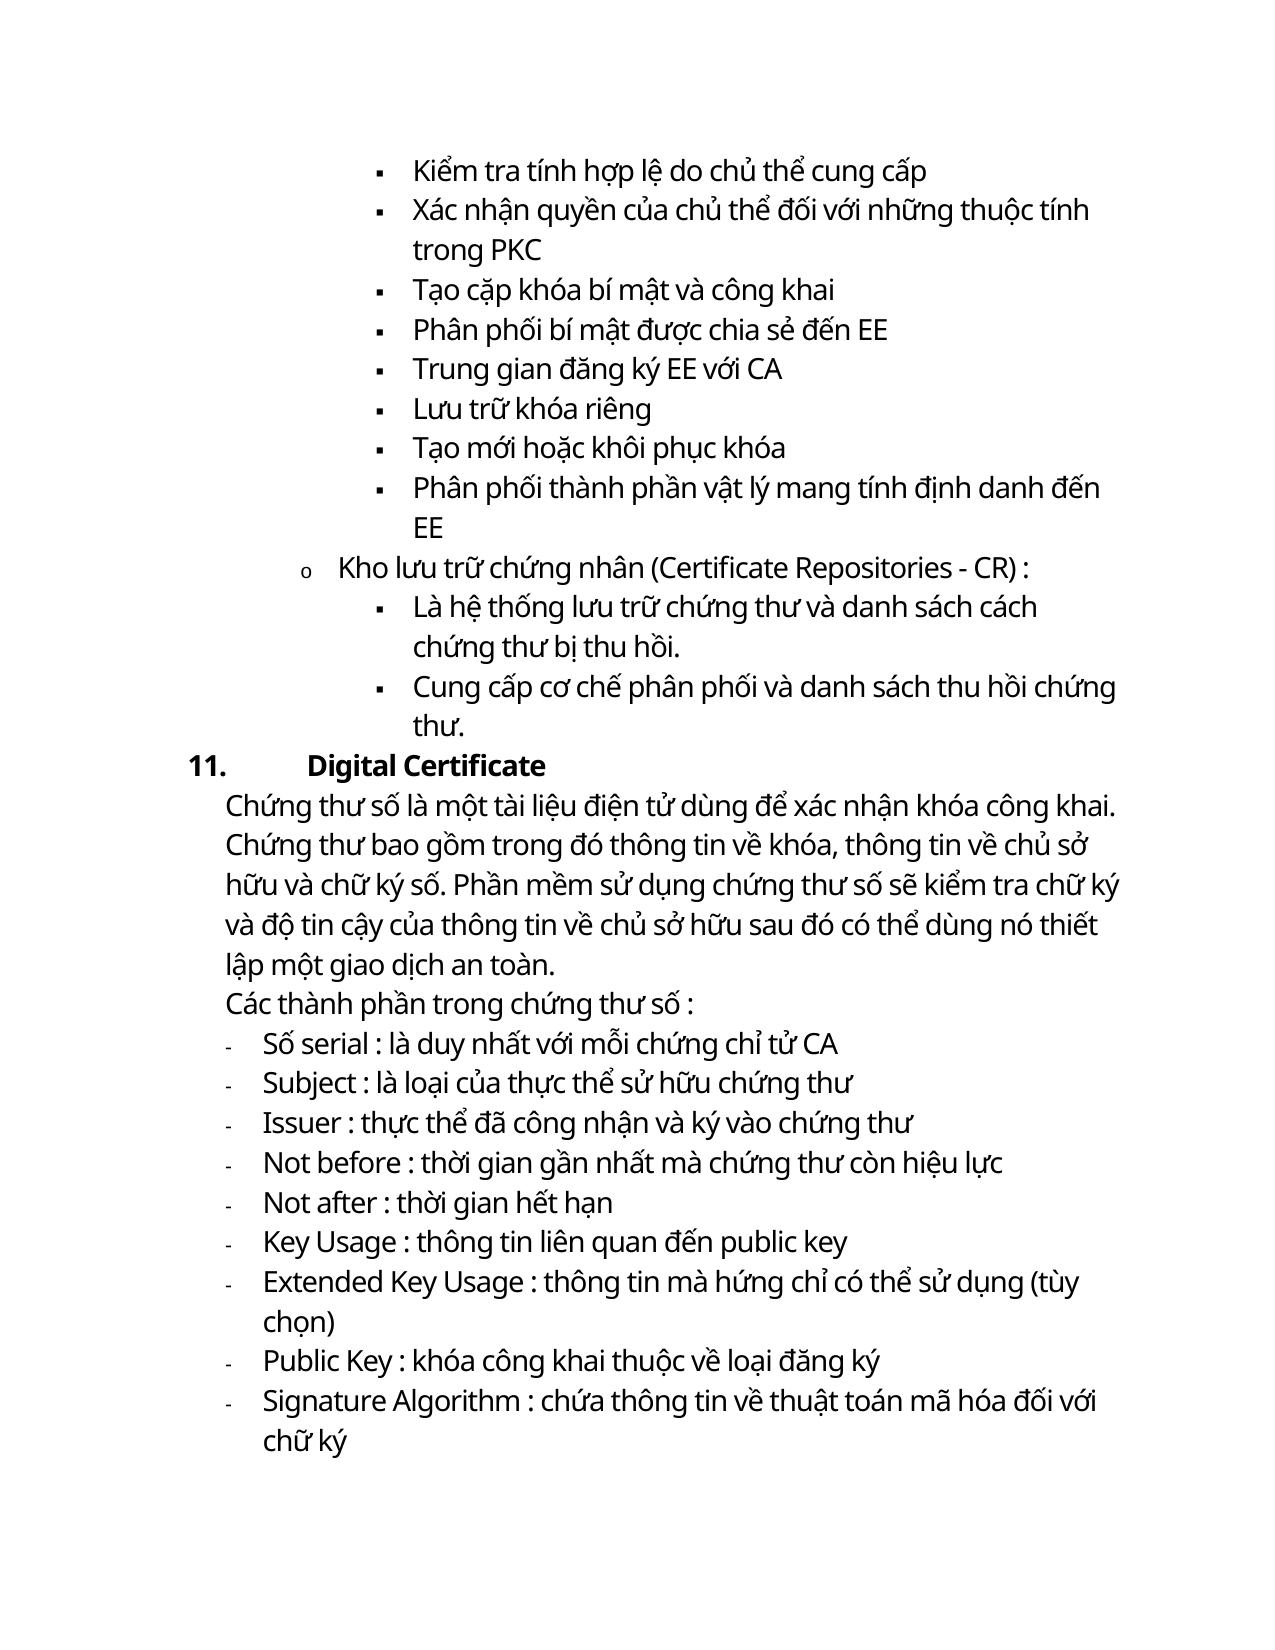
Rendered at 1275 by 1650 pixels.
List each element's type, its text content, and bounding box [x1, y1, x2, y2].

list Tạo cặp khóa bí mật và công khai [375, 269, 1125, 309]
list Key Usage : thông tin liên quan đến public key [225, 1222, 1125, 1261]
list Kho lưu trữ chứng nhân (Certificate Repositories - CR) : [300, 547, 1125, 587]
list Digital Certificate [187, 745, 1125, 785]
list Các thành phần trong chứng thư số : [225, 983, 1125, 1023]
list Not before : thời gian gần nhất mà chứng thư còn hiệu lực [225, 1142, 1125, 1182]
list Chứng thư số là một tài liệu điện tử dùng để xác nhận khóa công khai. Chứng thư bao gồm trong đó thông tin về khóa, thông tin về chủ sở hữu và chữ ký số. Phần mềm sử dụng chứng thư số sẽ kiểm tra chữ ký và độ tin cậy của thông tin về chủ sở hữu sau đó có thể dùng nó thiết lập một giao dịch an toàn. [225, 785, 1125, 983]
list Số serial : là duy nhất với mỗi chứng chỉ tử CA [225, 1023, 1125, 1063]
list Tạo mới hoặc khôi phục khóa [375, 428, 1125, 467]
list Xác nhận quyền của chủ thể đối với những thuộc tính trong PKC [375, 190, 1125, 269]
list Phân phối bí mật được chia sẻ đến EE [375, 309, 1125, 348]
list Là hệ thống lưu trữ chứng thư và danh sách cách chứng thư bị thu hồi. [375, 587, 1125, 666]
list Lưu trữ khóa riêng [375, 388, 1125, 428]
list Issuer : thực thể đã công nhận và ký vào chứng thư [225, 1102, 1125, 1142]
list Kiểm tra tính hợp lệ do chủ thể cung cấp [375, 150, 1125, 190]
list Public Key : khóa công khai thuộc về loại đăng ký [225, 1341, 1125, 1380]
list Not after : thời gian hết hạn [225, 1182, 1125, 1222]
list Signature Algorithm : chứa thông tin về thuật toán mã hóa đối với chữ ký [225, 1380, 1125, 1460]
list Phân phối thành phần vật lý mang tính định danh đến EE [375, 467, 1125, 547]
list Extended Key Usage : thông tin mà hứng chỉ có thể sử dụng (tùy chọn) [225, 1261, 1125, 1341]
list Subject : là loại của thực thể sử hữu chứng thư [225, 1063, 1125, 1102]
list Trung gian đăng ký EE với CA [375, 348, 1125, 388]
list Cung cấp cơ chế phân phối và danh sách thu hồi chứng thư. [375, 666, 1125, 745]
